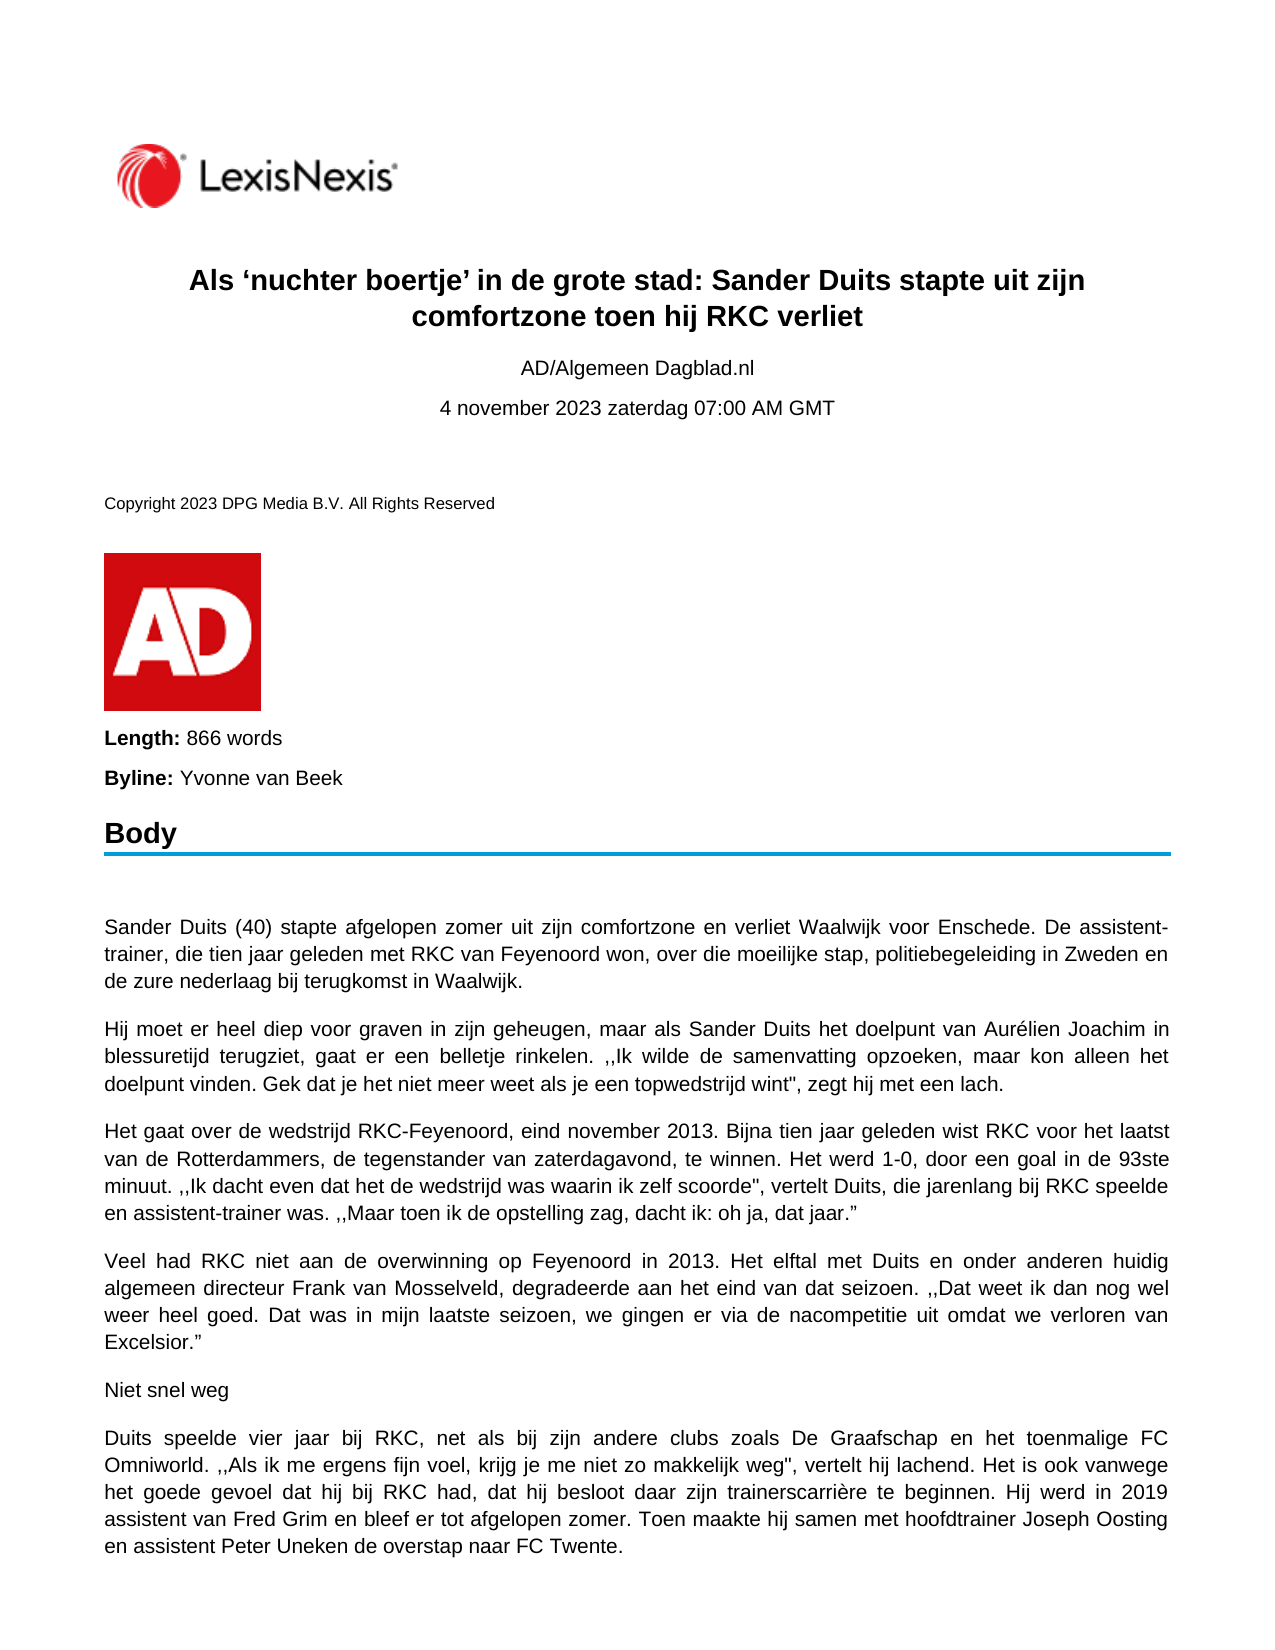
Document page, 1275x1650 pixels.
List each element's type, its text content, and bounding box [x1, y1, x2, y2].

text Het gaat over de wedstrijd RKC-Feyenoord, eind november 2013. Bijna tien jaar geleden wist RKC voor het laatst van de Rotterdammers, de tegenstander van zaterdagavond, te winnen. Het werd 1-0, door een goal in de 93ste minuut. ,,Ik dacht even dat het de wedstrijd was waarin ik zelf scoorde", vertelt Duits, die jarenlang bij RKC speelde en assistent-trainer was. ,,Maar toen ik de opstelling zag, dacht ik: oh ja, dat jaar.” [104, 1116, 1171, 1224]
text Hij moet er heel diep voor graven in zijn geheugen, maar als Sander Duits het doelpunt van Aurélien Joachim in blessuretijd terugziet, gaat er een belletje rinkelen. ,,Ik wilde de samenvatting opzoeken, maar kon alleen het doelpunt vinden. Gek dat je het niet meer weet als je een topwedstrijd wint", zegt hij met een lach. [104, 1014, 1171, 1095]
text Sander Duits (40) stapte afgelopen zomer uit zijn comfortzone en verliet Waalwijk voor Enschede. De assistent-trainer, die tien jaar geleden met RKC van Feyenoord won, over die moeilijke stap, politiebegeleiding in Zweden en de zure nederlaag bij terugkomst in Waalwijk. [104, 912, 1171, 993]
text AD/Algemeen Dagblad.nl [104, 353, 1171, 380]
picture [104, 553, 261, 711]
text Veel had RKC niet aan de overwinning op Feyenoord in 2013. Het elftal met Duits en onder anderen huidig algemeen directeur Frank van Mosselveld, degradeerde aan het eind van dat seizoen. ,,Dat weet ik dan nog wel weer heel goed. Dat was in mijn laatste seizoen, we gingen er via de nacompetitie uit omdat we verloren van Excelsior.” [104, 1245, 1171, 1354]
text Duits speelde vier jaar bij RKC, net als bij zijn andere clubs zoals De Graafschap en het toenmalige FC Omniworld. ,,Als ik me ergens fijn voel, krijg je me niet zo makkelijk weg", vertelt hij lachend. Het is ook vanwege het goede gevoel dat hij bij RKC had, dat hij besloot daar zijn trainerscarrière te beginnen. Hij werd in 2019 assistent van Fred Grim en bleef er tot afgelopen zomer. Toen maakte hij samen met hoofdtrainer Joseph Oosting en assistent Peter Uneken de overstap naar FC Twente. [104, 1422, 1171, 1558]
text Byline: Yvonne van Beek [104, 762, 1171, 789]
text Niet snel weg [104, 1374, 1171, 1402]
picture [104, 144, 412, 208]
text 4 november 2023 zaterdag 07:00 AM GMT [104, 393, 1171, 420]
text Length: 866 words [104, 723, 1171, 750]
text Copyright 2023 DPG Media B.V. All Rights Reserved [104, 461, 1171, 513]
subtitle Als ‘nuchter boertje’ in de grote stad: Sander Duits stapte uit zijn comfortzone toen hij RKC verliet [104, 261, 1171, 332]
text Body [104, 814, 1171, 850]
